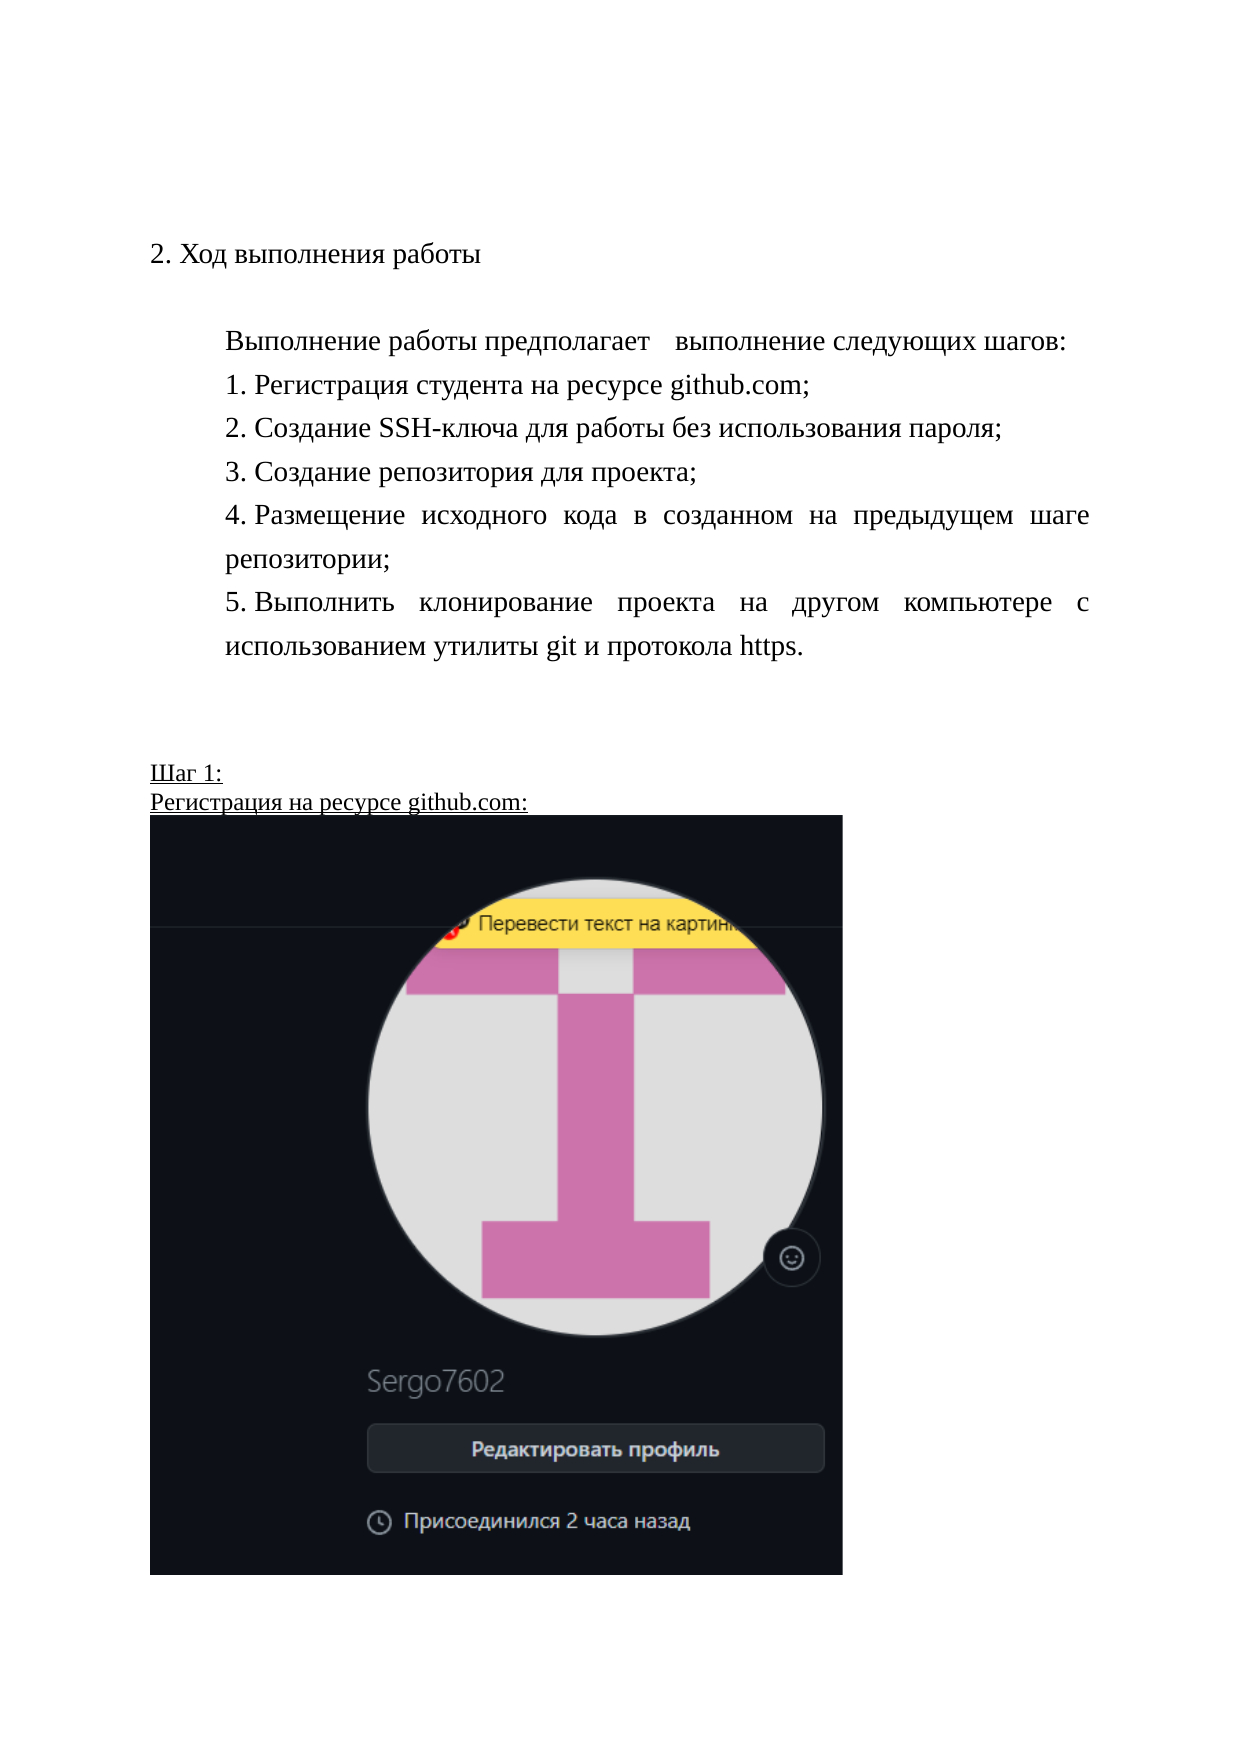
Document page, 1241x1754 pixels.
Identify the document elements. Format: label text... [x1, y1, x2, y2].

list Размещение исходного кода в созданном на предыдущем шаге репозитории; [225, 497, 1090, 574]
text Выполнение работы предполагает выполнение следующих шагов: [150, 323, 1090, 357]
text 2. Ход выполнения работы [150, 236, 1090, 270]
text Шаг 1: [150, 758, 1075, 787]
list Создание репозитория для проекта; [225, 454, 1090, 487]
picture [150, 815, 843, 1575]
list Создание SSH-ключа для работы без использования пароля; [225, 410, 1090, 444]
list Выполнить клонирование проекта на другом компьютере с использованием утилиты git и протокола https. [225, 584, 1090, 662]
list Регистрация студента на ресурсе github.com; [225, 367, 1090, 400]
